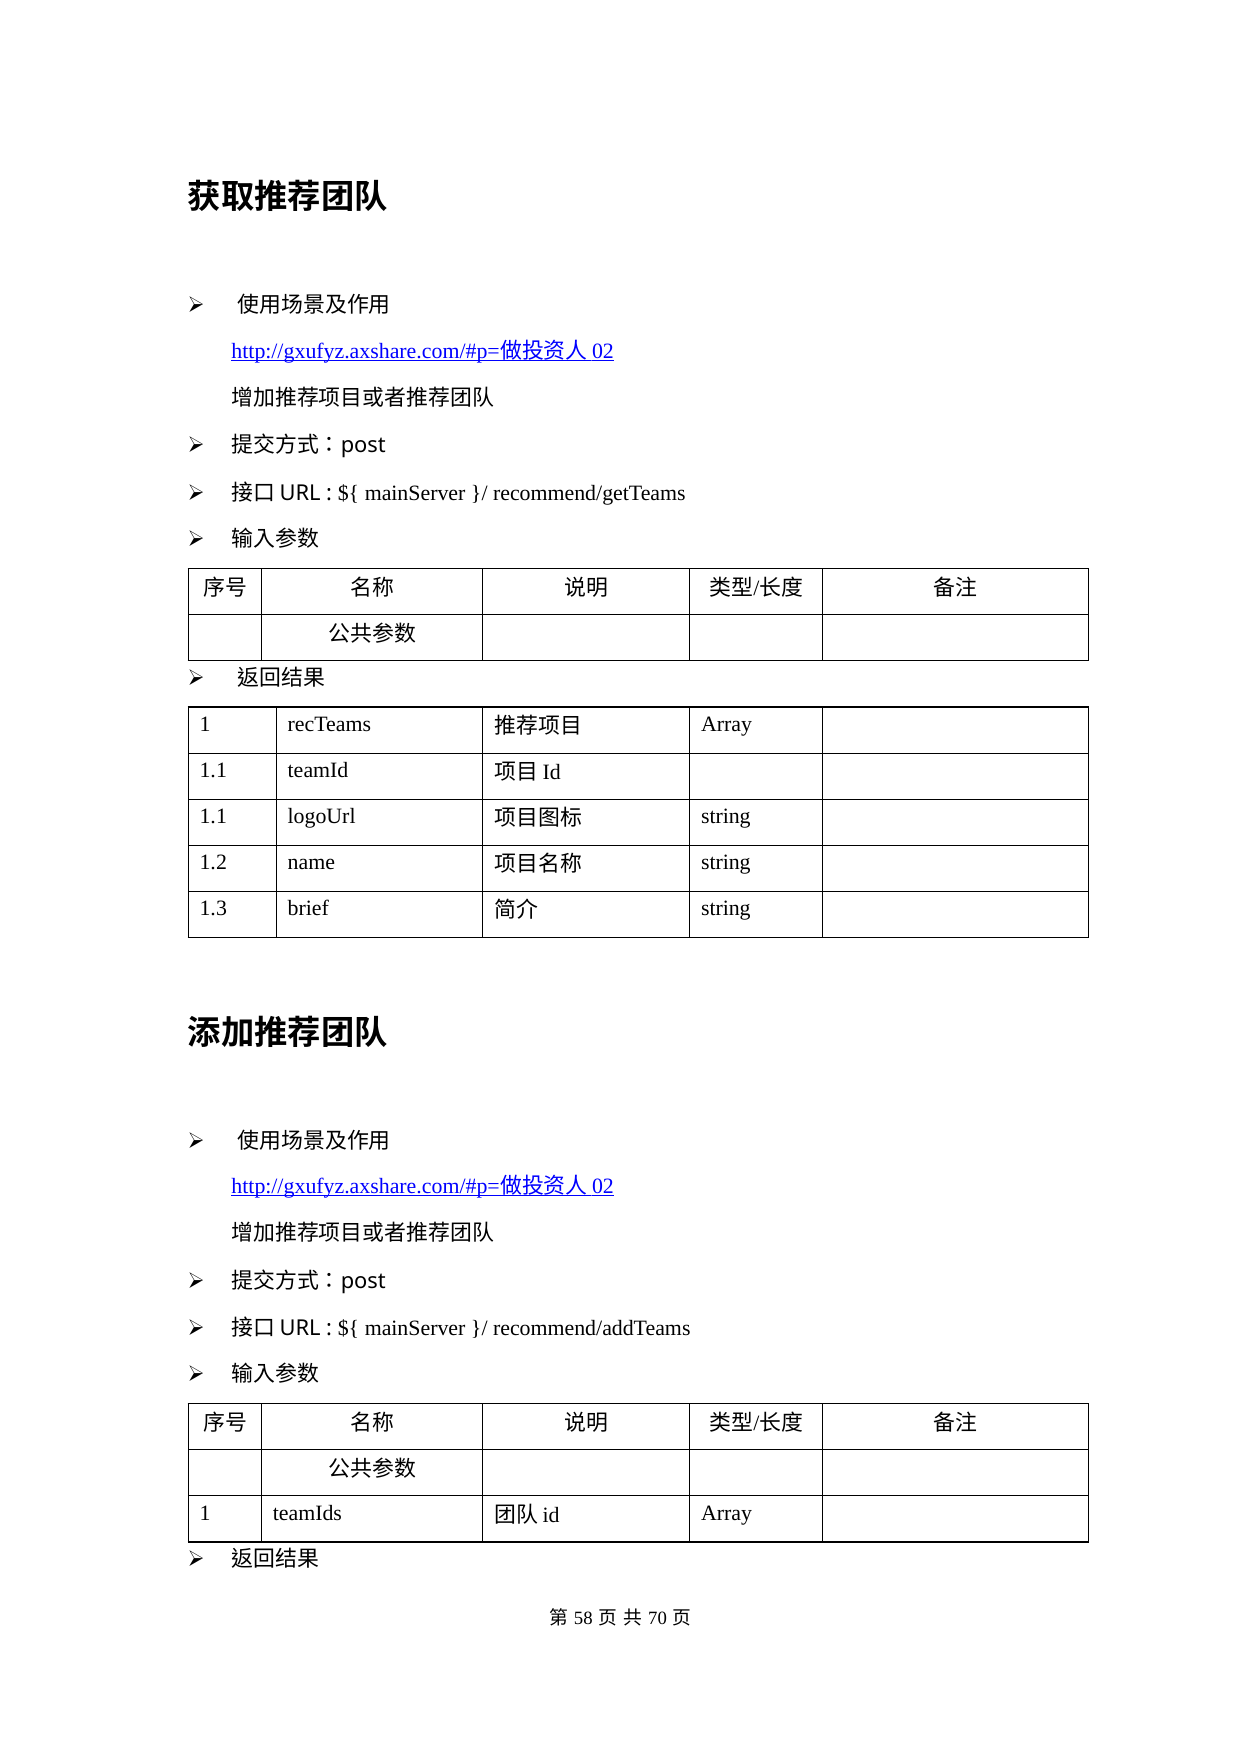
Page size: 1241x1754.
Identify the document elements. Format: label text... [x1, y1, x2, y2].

list 提交方式：post [187, 428, 1053, 461]
subtitle 获取推荐团队 [187, 162, 1053, 227]
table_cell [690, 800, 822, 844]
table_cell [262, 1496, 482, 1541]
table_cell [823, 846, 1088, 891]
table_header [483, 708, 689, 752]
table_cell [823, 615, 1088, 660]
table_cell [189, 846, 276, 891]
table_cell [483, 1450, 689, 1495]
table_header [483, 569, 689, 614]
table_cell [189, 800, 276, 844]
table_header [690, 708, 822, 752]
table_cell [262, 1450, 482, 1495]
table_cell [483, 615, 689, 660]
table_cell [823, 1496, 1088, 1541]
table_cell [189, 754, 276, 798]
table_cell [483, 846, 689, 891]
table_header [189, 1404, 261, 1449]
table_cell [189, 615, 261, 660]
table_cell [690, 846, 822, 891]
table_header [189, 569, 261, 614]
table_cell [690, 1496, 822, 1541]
list 返回结果 [187, 661, 1053, 694]
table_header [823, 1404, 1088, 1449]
text 增加推荐项目或者推荐团队 [187, 380, 1053, 412]
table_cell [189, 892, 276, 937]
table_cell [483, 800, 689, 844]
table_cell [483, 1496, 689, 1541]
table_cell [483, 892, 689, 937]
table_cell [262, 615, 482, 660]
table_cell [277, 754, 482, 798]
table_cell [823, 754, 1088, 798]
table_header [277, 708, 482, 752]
text http://gxufyz.axshare.com/#p=做投资人02 [187, 334, 1053, 367]
list 返回结果 [187, 1542, 1053, 1575]
text http://gxufyz.axshare.com/#p=做投资人02 [187, 1169, 1053, 1202]
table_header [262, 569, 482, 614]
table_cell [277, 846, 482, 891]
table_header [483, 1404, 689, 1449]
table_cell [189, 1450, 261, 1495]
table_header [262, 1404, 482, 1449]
list 输入参数 [187, 1358, 1053, 1391]
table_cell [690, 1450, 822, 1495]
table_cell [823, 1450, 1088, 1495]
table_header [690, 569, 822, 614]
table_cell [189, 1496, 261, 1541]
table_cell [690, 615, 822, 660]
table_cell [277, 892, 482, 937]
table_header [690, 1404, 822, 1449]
subtitle 添加推荐团队 [187, 997, 1053, 1062]
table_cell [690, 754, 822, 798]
list 使用场景及作用 [187, 289, 1053, 322]
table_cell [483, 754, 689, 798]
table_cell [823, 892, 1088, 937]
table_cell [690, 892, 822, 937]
list 使用场景及作用 [187, 1124, 1053, 1157]
text 增加推荐项目或者推荐团队 [187, 1215, 1053, 1247]
list 输入参数 [187, 523, 1053, 555]
list 提交方式：post [187, 1263, 1053, 1296]
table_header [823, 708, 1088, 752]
list 接口URL : ${ mainServer }/ recommend/getTeams [187, 475, 1053, 508]
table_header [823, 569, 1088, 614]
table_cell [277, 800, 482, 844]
list 接口URL : ${ mainServer }/ recommend/addTeams [187, 1311, 1053, 1343]
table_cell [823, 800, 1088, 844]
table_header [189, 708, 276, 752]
